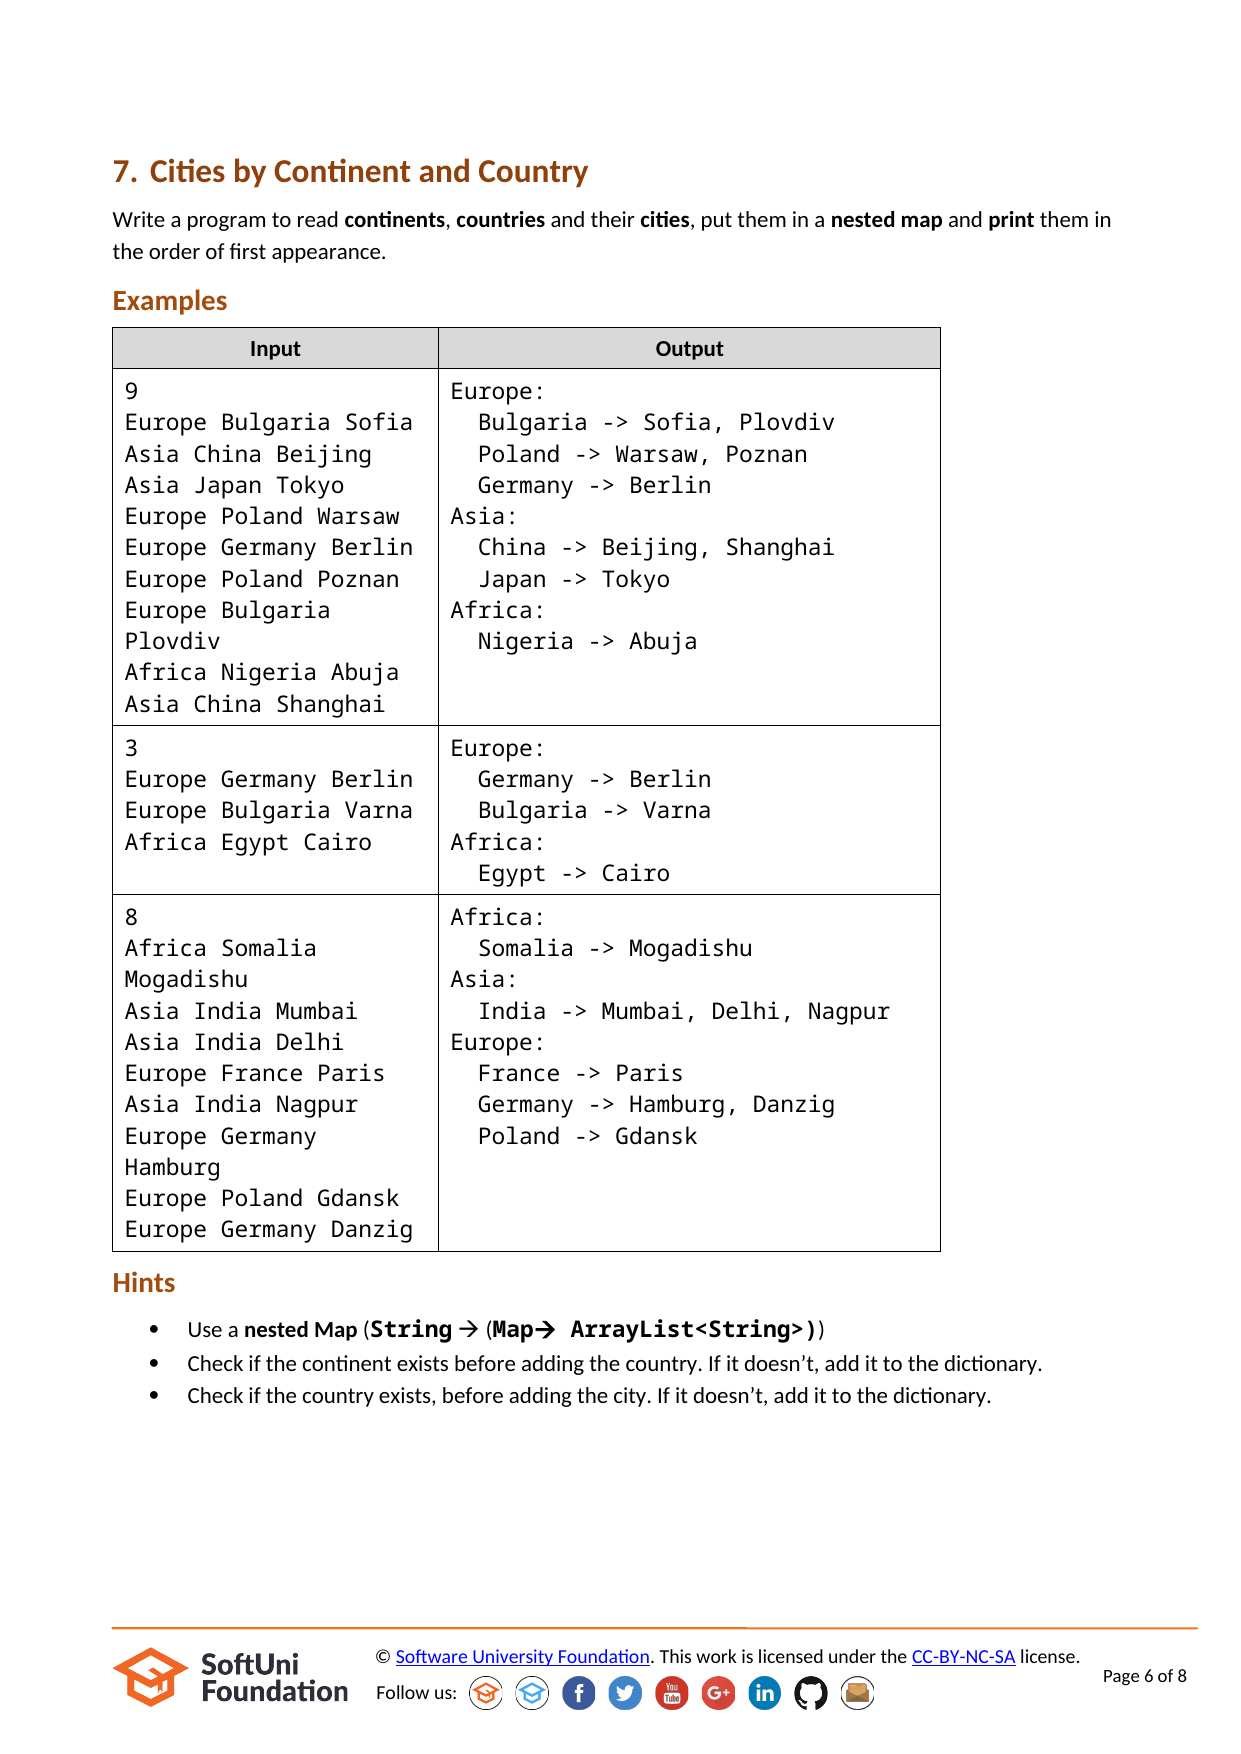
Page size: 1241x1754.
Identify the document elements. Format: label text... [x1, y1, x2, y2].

picture [655, 1676, 689, 1710]
picture [469, 1676, 503, 1710]
subtitle Cities by Continent and Country [112, 150, 1128, 191]
table_cell 8 Africa Somalia Mogadishu Asia India Mumbai Asia India Delhi Europe France Paris Asia India Nagpur Europe Germany Hamburg Europe Poland Gdansk Europe Germany Danzig [113, 895, 438, 1251]
picture [112, 1647, 348, 1707]
list Use a nested Map (String (Map ArrayList<String>)) [150, 1313, 1128, 1344]
table_cell 3 Europe Germany Berlin Europe Bulgaria Varna Africa Egypt Cairo [113, 726, 438, 894]
picture [763, 1690, 773, 1700]
table_cell Europe: Germany -> Berlin Bulgaria -> Varna Africa: Egypt -> Cairo [439, 726, 940, 894]
text Write a program to read continents, countries and their cities, put them in a nested map and print them in the order of first appearance. [112, 205, 1128, 265]
list Check if the continent exists before adding the country. If it doesn’t, add it to the dictionary. [150, 1349, 1128, 1377]
subtitle Examples [112, 282, 1128, 318]
table_header Input [113, 328, 438, 368]
list Check if the country exists, before adding the city. If it doesn’t, add it to the dictionary. [150, 1381, 1128, 1409]
picture [515, 1676, 549, 1710]
picture [748, 1700, 758, 1710]
subtitle Hints [112, 1264, 1128, 1300]
picture [841, 1676, 874, 1710]
picture [771, 1700, 781, 1710]
picture [771, 1676, 781, 1686]
picture [562, 1676, 596, 1710]
table_cell Africa: Somalia -> Mogadishu Asia: India -> Mumbai, Delhi, Nagpur Europe: France -> Paris Germany -> Hamburg, Danzig Poland -> Gdansk [439, 895, 940, 1251]
picture [608, 1676, 642, 1710]
picture [748, 1676, 758, 1686]
table_cell 9 Europe Bulgaria Sofia Asia China Beijing Asia Japan Tokyo Europe Poland Warsaw Europe Germany Berlin Europe Poland Poznan Europe Bulgaria Plovdiv Africa Nigeria Abuja Asia China Shanghai [113, 369, 438, 725]
table_cell Europe: Bulgaria -> Sofia, Plovdiv Poland -> Warsaw, Poznan Germany -> Berlin Asia: China -> Beijing, Shanghai Japan -> Tokyo Africa: Nigeria -> Abuja [439, 369, 940, 725]
table_header Output [439, 328, 940, 368]
picture [794, 1676, 828, 1710]
picture [701, 1676, 735, 1710]
